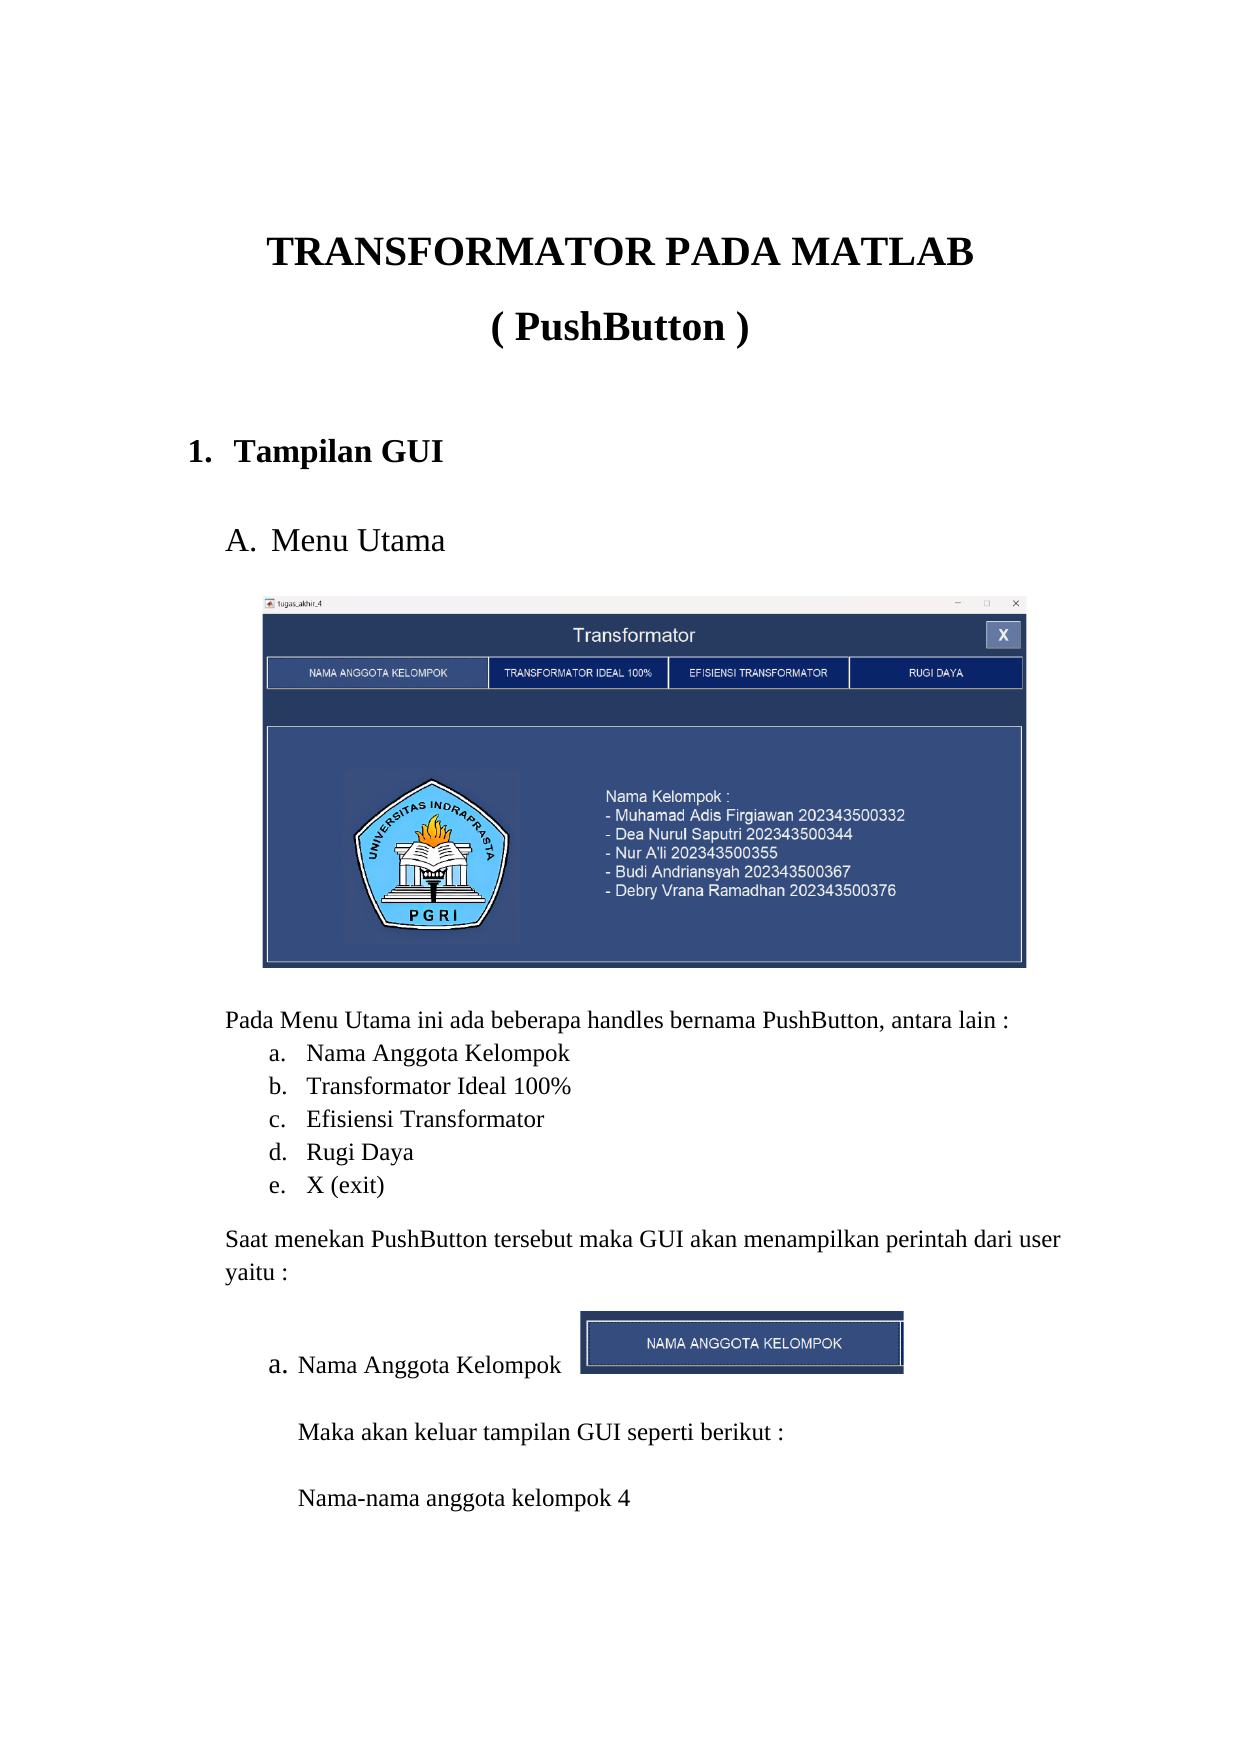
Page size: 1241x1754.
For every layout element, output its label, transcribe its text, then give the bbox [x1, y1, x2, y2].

text Saat menekan PushButton tersebut maka GUI akan menampilkan perintah dari user yaitu : [225, 1224, 1090, 1286]
list Maka akan keluar tampilan GUI seperti berikut : [298, 1417, 1090, 1446]
list Transformator Ideal 100% [269, 1071, 1090, 1100]
list Rugi Daya [269, 1137, 1090, 1166]
list Nama Anggota Kelompok [269, 1038, 1090, 1067]
list Efisiensi Transformator [269, 1104, 1090, 1133]
text TRANSFORMATOR PADA MATLAB [150, 226, 1090, 274]
list Menu Utama [225, 520, 1090, 558]
picture [262, 596, 1027, 968]
text ( PushButton ) [150, 302, 1090, 350]
picture [580, 1311, 904, 1374]
list Nama-nama anggota kelompok 4 [298, 1483, 1090, 1512]
list Pada Menu Utama ini ada beberapa handles bernama PushButton, antara lain : [225, 1005, 1090, 1034]
list Tampilan GUI [187, 432, 1090, 470]
list X (exit) [269, 1170, 1090, 1199]
